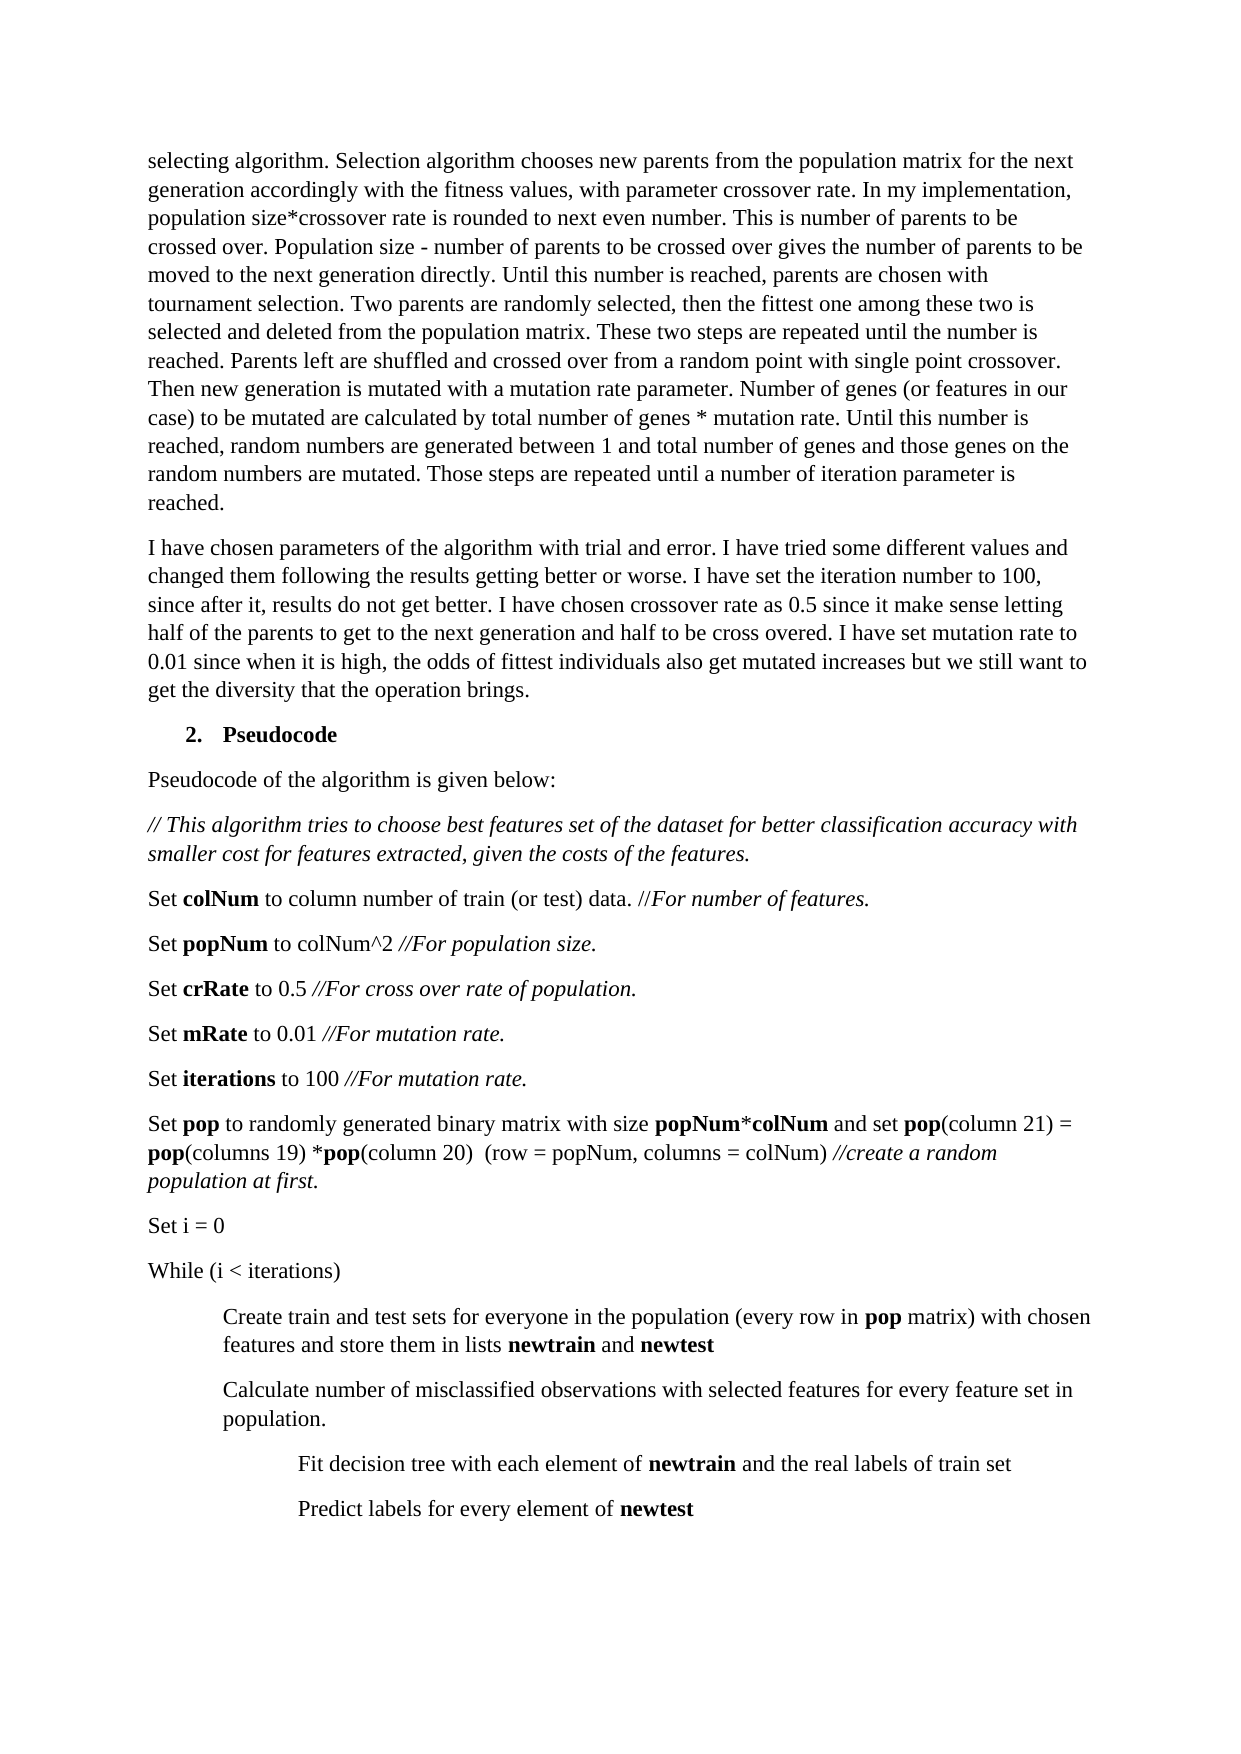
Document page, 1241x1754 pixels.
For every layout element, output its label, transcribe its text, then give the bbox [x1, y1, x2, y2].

text Calculate number of misclassified observations with selected features for every feature set in population. [223, 1376, 1093, 1431]
text Set colNum to column number of train (or test) data. //For number of features. [148, 885, 1093, 911]
text Pseudocode of the algorithm is given below: [148, 766, 1093, 793]
text Set mRate to 0.01 //For mutation rate. [148, 1020, 1093, 1047]
text Set i = 0 [148, 1212, 1093, 1239]
text Set popNum to colNum^2 //For population size. [148, 930, 1093, 956]
list Pseudocode [185, 721, 1093, 748]
text Set iterations to 100 //For mutation rate. [148, 1065, 1093, 1092]
text Fit decision tree with each element of newtrain and the real labels of train set [148, 1450, 1093, 1476]
text Create train and test sets for everyone in the population (every row in pop matrix) with chosen features and store them in lists newtrain and newtest [223, 1303, 1093, 1357]
text Set crRate to 0.5 //For cross over rate of population. [148, 975, 1093, 1002]
text // This algorithm tries to choose best features set of the dataset for better classification accuracy with smaller cost for features extracted, given the costs of the features. [148, 811, 1093, 866]
text I have chosen parameters of the algorithm with trial and error. I have tried some different values and changed them following the results getting better or worse. I have set the iteration number to 100, since after it, results do not get better. I have chosen crossover rate as 0.5 since it make sense letting half of the parents to get to the next generation and half to be cross overed. I have set mutation rate to 0.01 since when it is high, the odds of fittest individuals also get mutated increases but we still want to get the diversity that the operation brings. [148, 534, 1093, 702]
text While (i < iterations) [148, 1258, 1093, 1284]
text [148, 148, 1093, 515]
text Predict labels for every element of newtest [148, 1495, 1093, 1521]
text Set pop to randomly generated binary matrix with size popNum*colNum and set pop(column 21) = pop(columns 19) *pop(column 20) (row = popNum, columns = colNum) //create a random population at first. [148, 1111, 1093, 1194]
